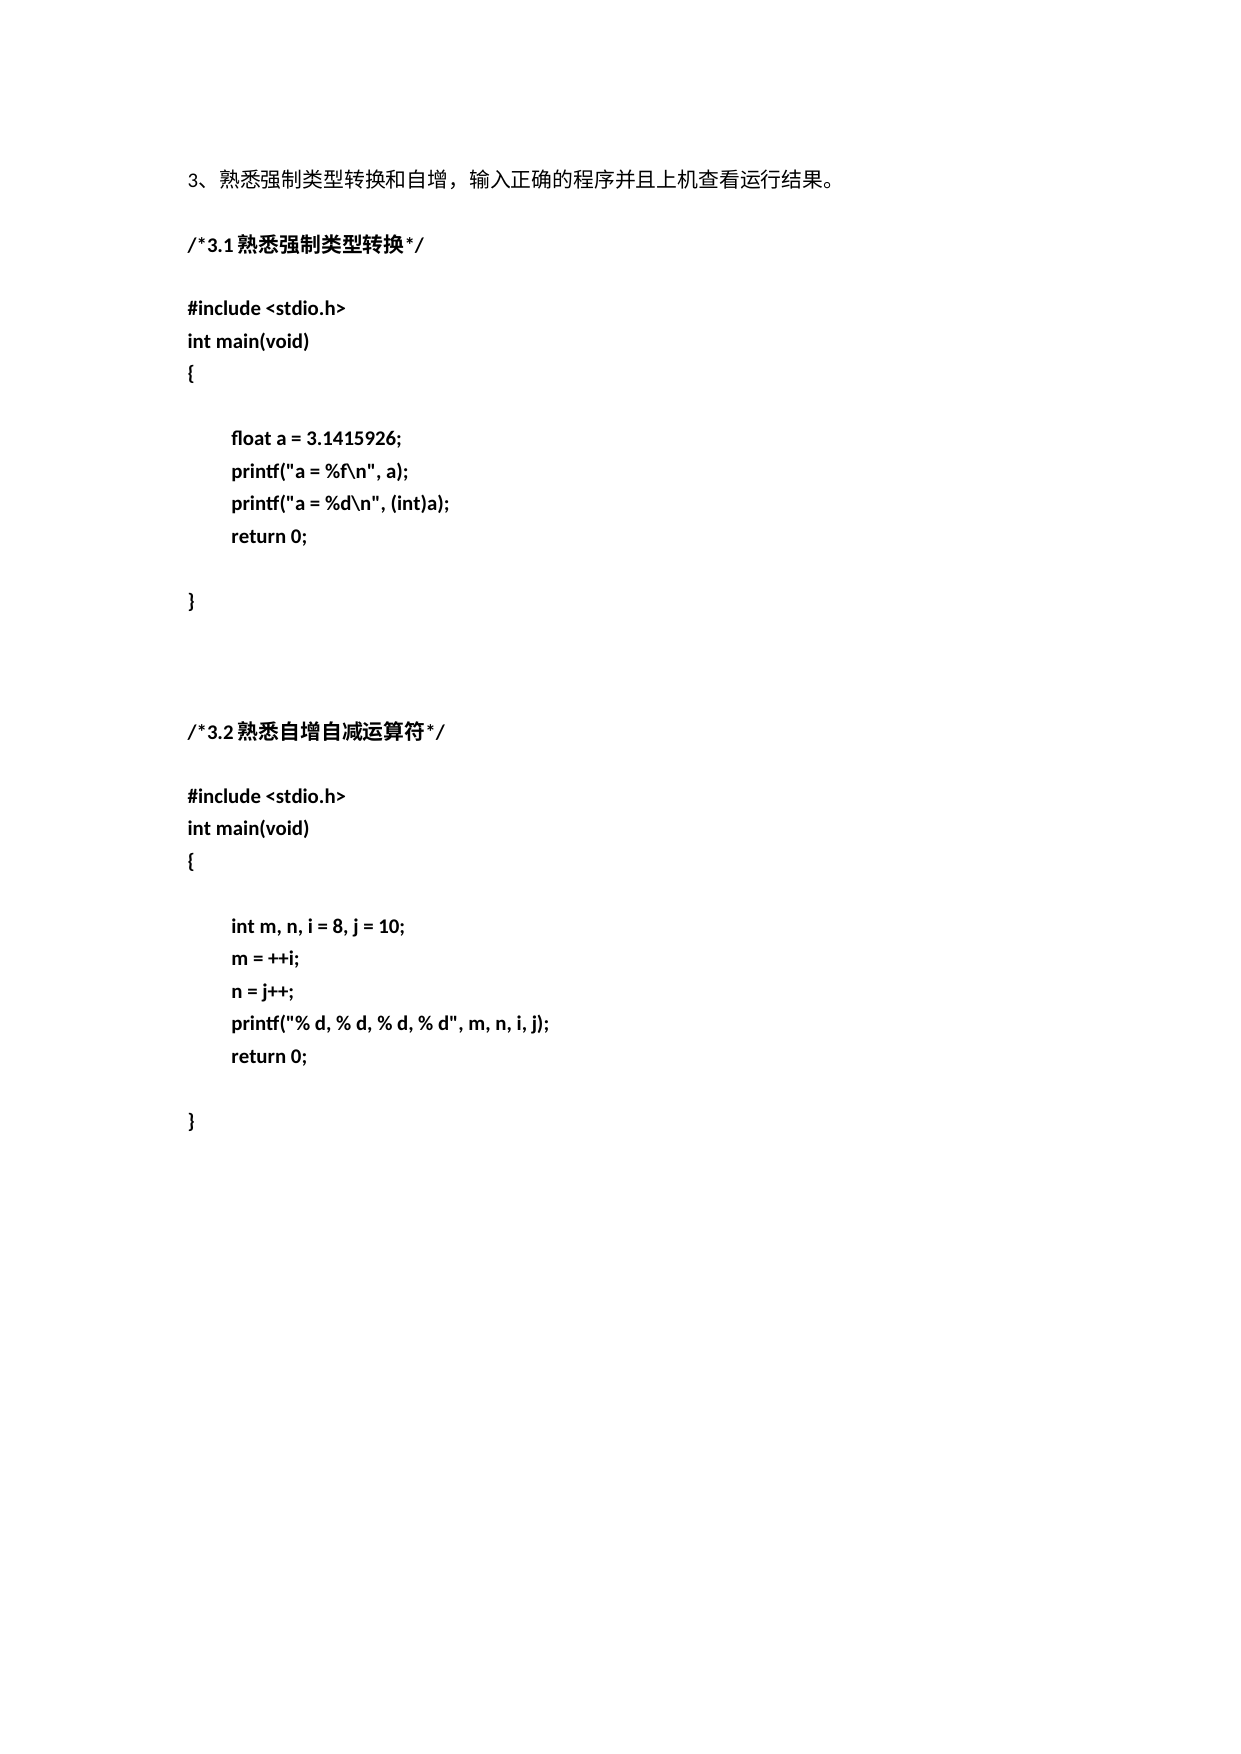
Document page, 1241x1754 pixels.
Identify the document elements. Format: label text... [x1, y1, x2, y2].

text printf("% d, % d, % d, % d", m, n, i, j); [187, 1007, 1053, 1039]
text n = j++; [187, 974, 1053, 1007]
text printf("a = %d\n", (int)a); [187, 487, 1053, 519]
text 3、熟悉强制类型转换和自增，输入正确的程序并且上机查看运行结果。 [187, 162, 1053, 194]
text { [187, 844, 1053, 877]
text int main(void) [187, 324, 1053, 357]
text } [187, 1104, 1053, 1137]
text printf("a = %f\n", a); [187, 454, 1053, 487]
text /*3.1熟悉强制类型转换*/ [187, 227, 1053, 259]
text m = ++i; [187, 942, 1053, 974]
text #include <stdio.h> [187, 779, 1053, 812]
text { [187, 357, 1053, 389]
text int m, n, i = 8, j = 10; [187, 909, 1053, 942]
text /*3.2熟悉自增自减运算符*/ [187, 714, 1053, 747]
text #include <stdio.h> [187, 292, 1053, 324]
text return 0; [187, 519, 1053, 552]
text float a = 3.1415926; [187, 422, 1053, 454]
text int main(void) [187, 812, 1053, 844]
text } [187, 584, 1053, 617]
text return 0; [187, 1039, 1053, 1072]
